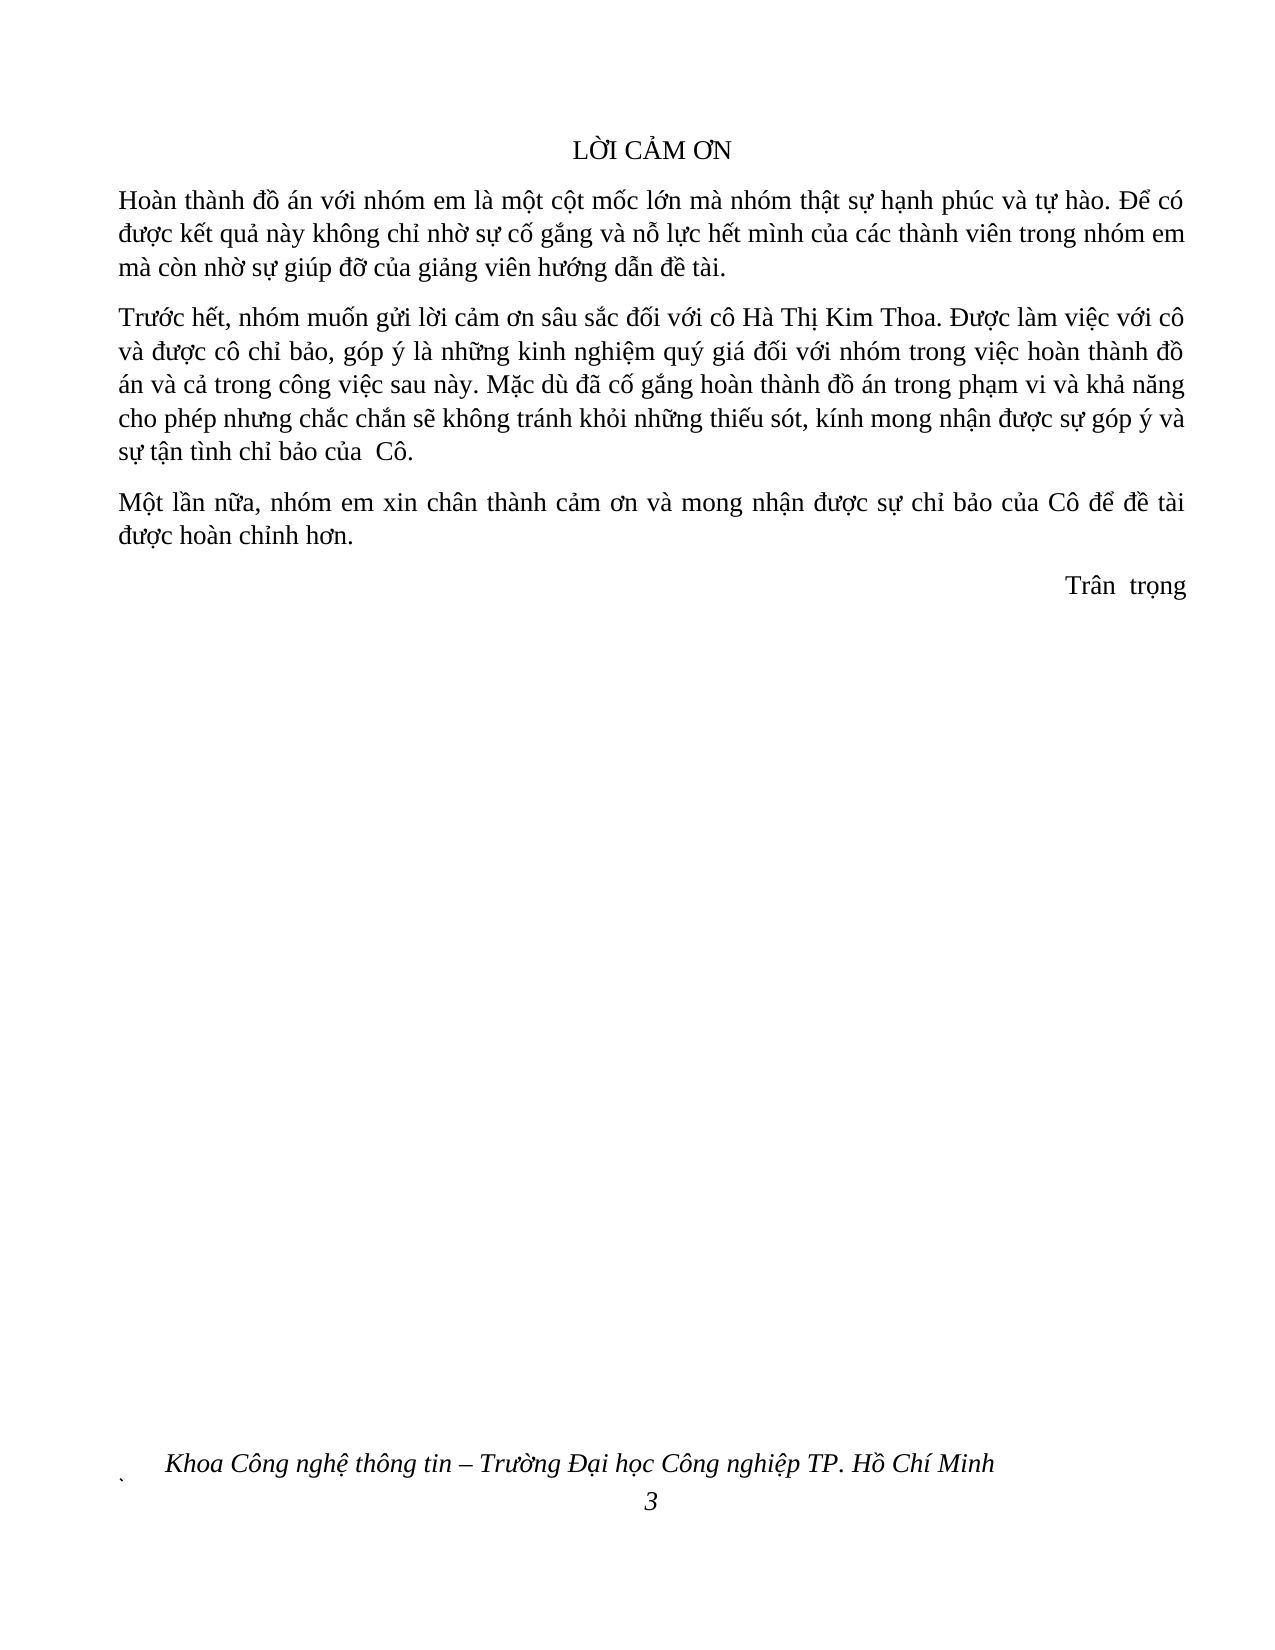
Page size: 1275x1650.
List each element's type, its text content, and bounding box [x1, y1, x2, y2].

text LỜI CẢM ƠN [118, 134, 1186, 165]
text Trân trọng [118, 569, 1186, 601]
text Hoàn thành đồ án với nhóm em là một cột mốc lớn mà nhóm thật sự hạnh phúc và tự hào. Để có được kết quả này không chỉ nhờ sự cố gắng và nỗ lực hết mình của các thành viên trong nhóm em mà còn nhờ sự giúp đỡ của giảng viên hướng dẫn đề tài. [118, 184, 1186, 282]
text Một lần nữa, nhóm em xin chân thành cảm ơn và mong nhận được sự chỉ bảo của Cô để đề tài được hoàn chỉnh hơn. [118, 486, 1186, 550]
text Trước hết, nhóm muốn gửi lời cảm ơn sâu sắc đối với cô Hà Thị Kim Thoa. Được làm việc với cô và được cô chỉ bảo, góp ý là những kinh nghiệm quý giá đối với nhóm trong việc hoàn thành đồ án và cả trong công việc sau này. Mặc dù đã cố gắng hoàn thành đồ án trong phạm vi và khả năng cho phép nhưng chắc chắn sẽ không tránh khỏi những thiếu sót, kính mong nhận được sự góp ý và sự tận tình chỉ bảo của Cô. [118, 301, 1186, 467]
